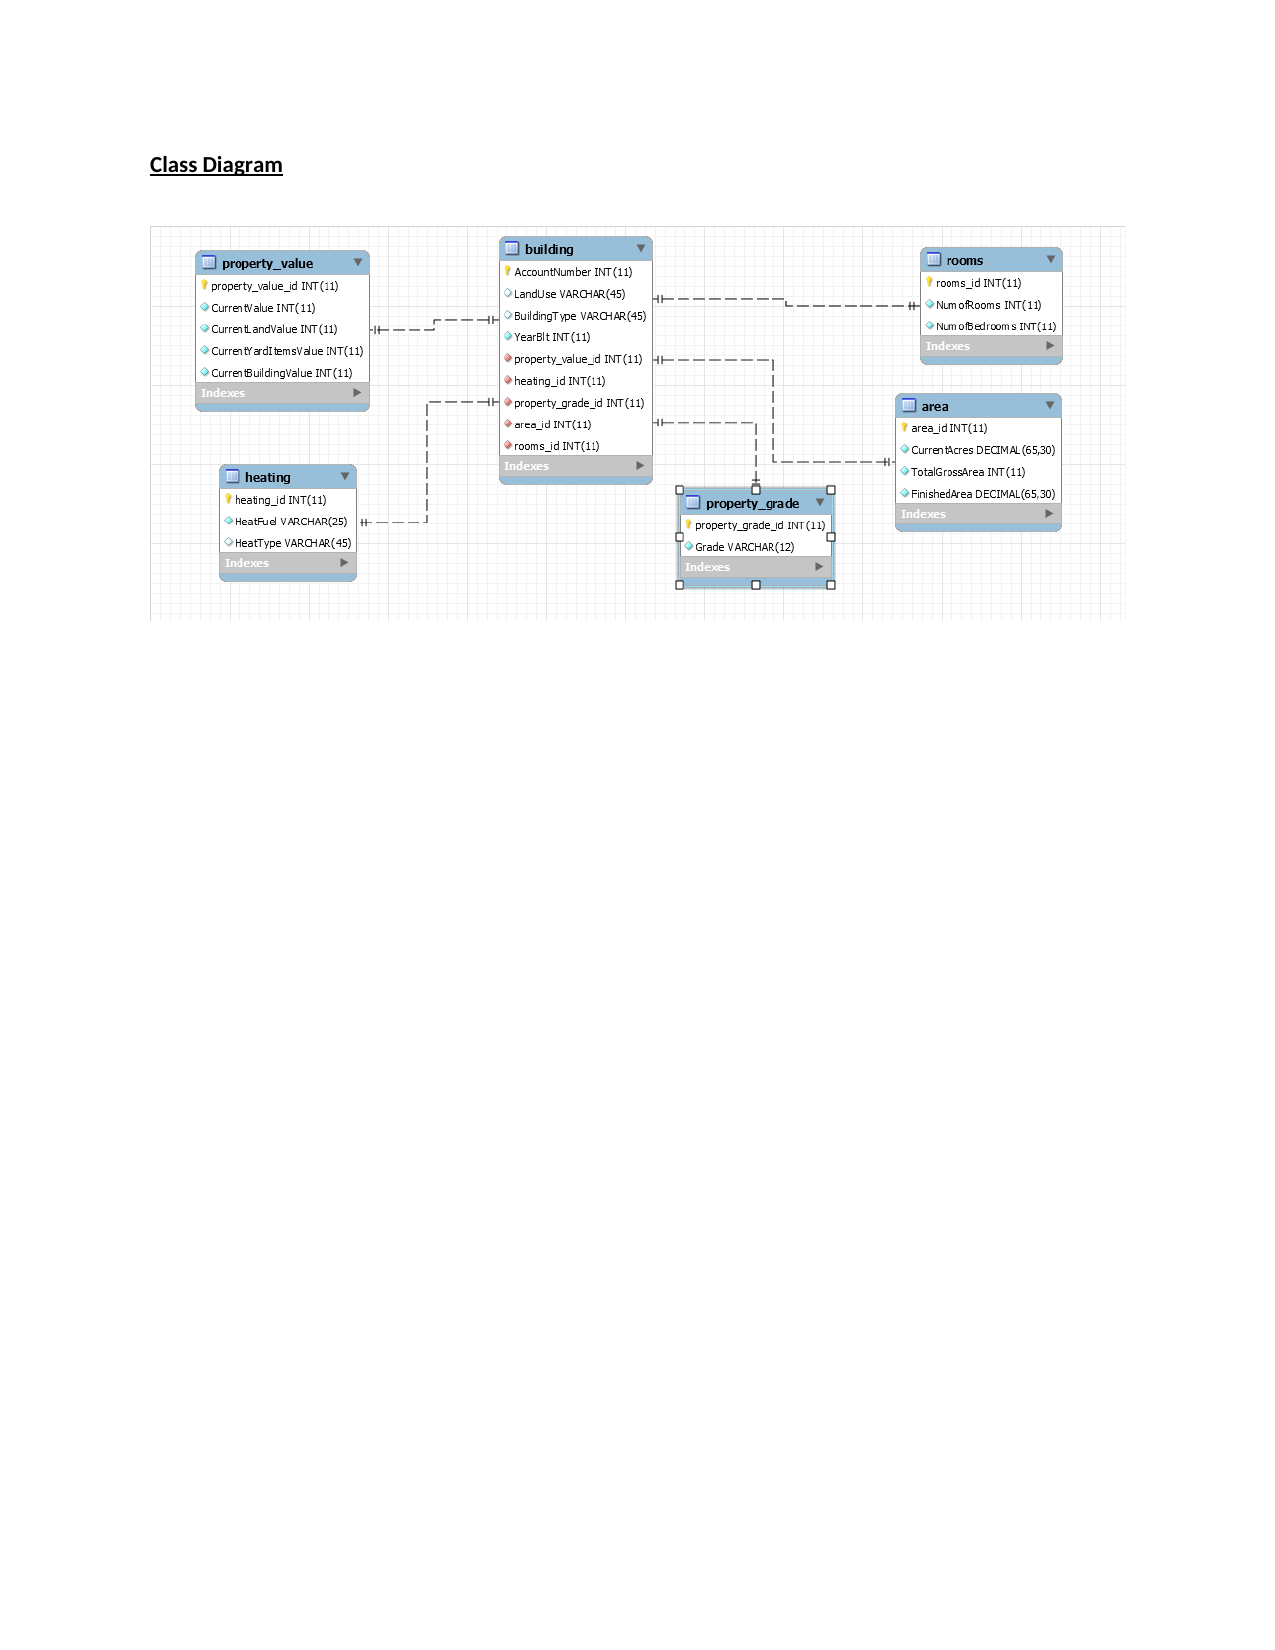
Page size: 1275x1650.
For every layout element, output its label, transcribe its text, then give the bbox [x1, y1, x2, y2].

picture [150, 226, 1125, 621]
text Class Diagram [150, 150, 1125, 178]
